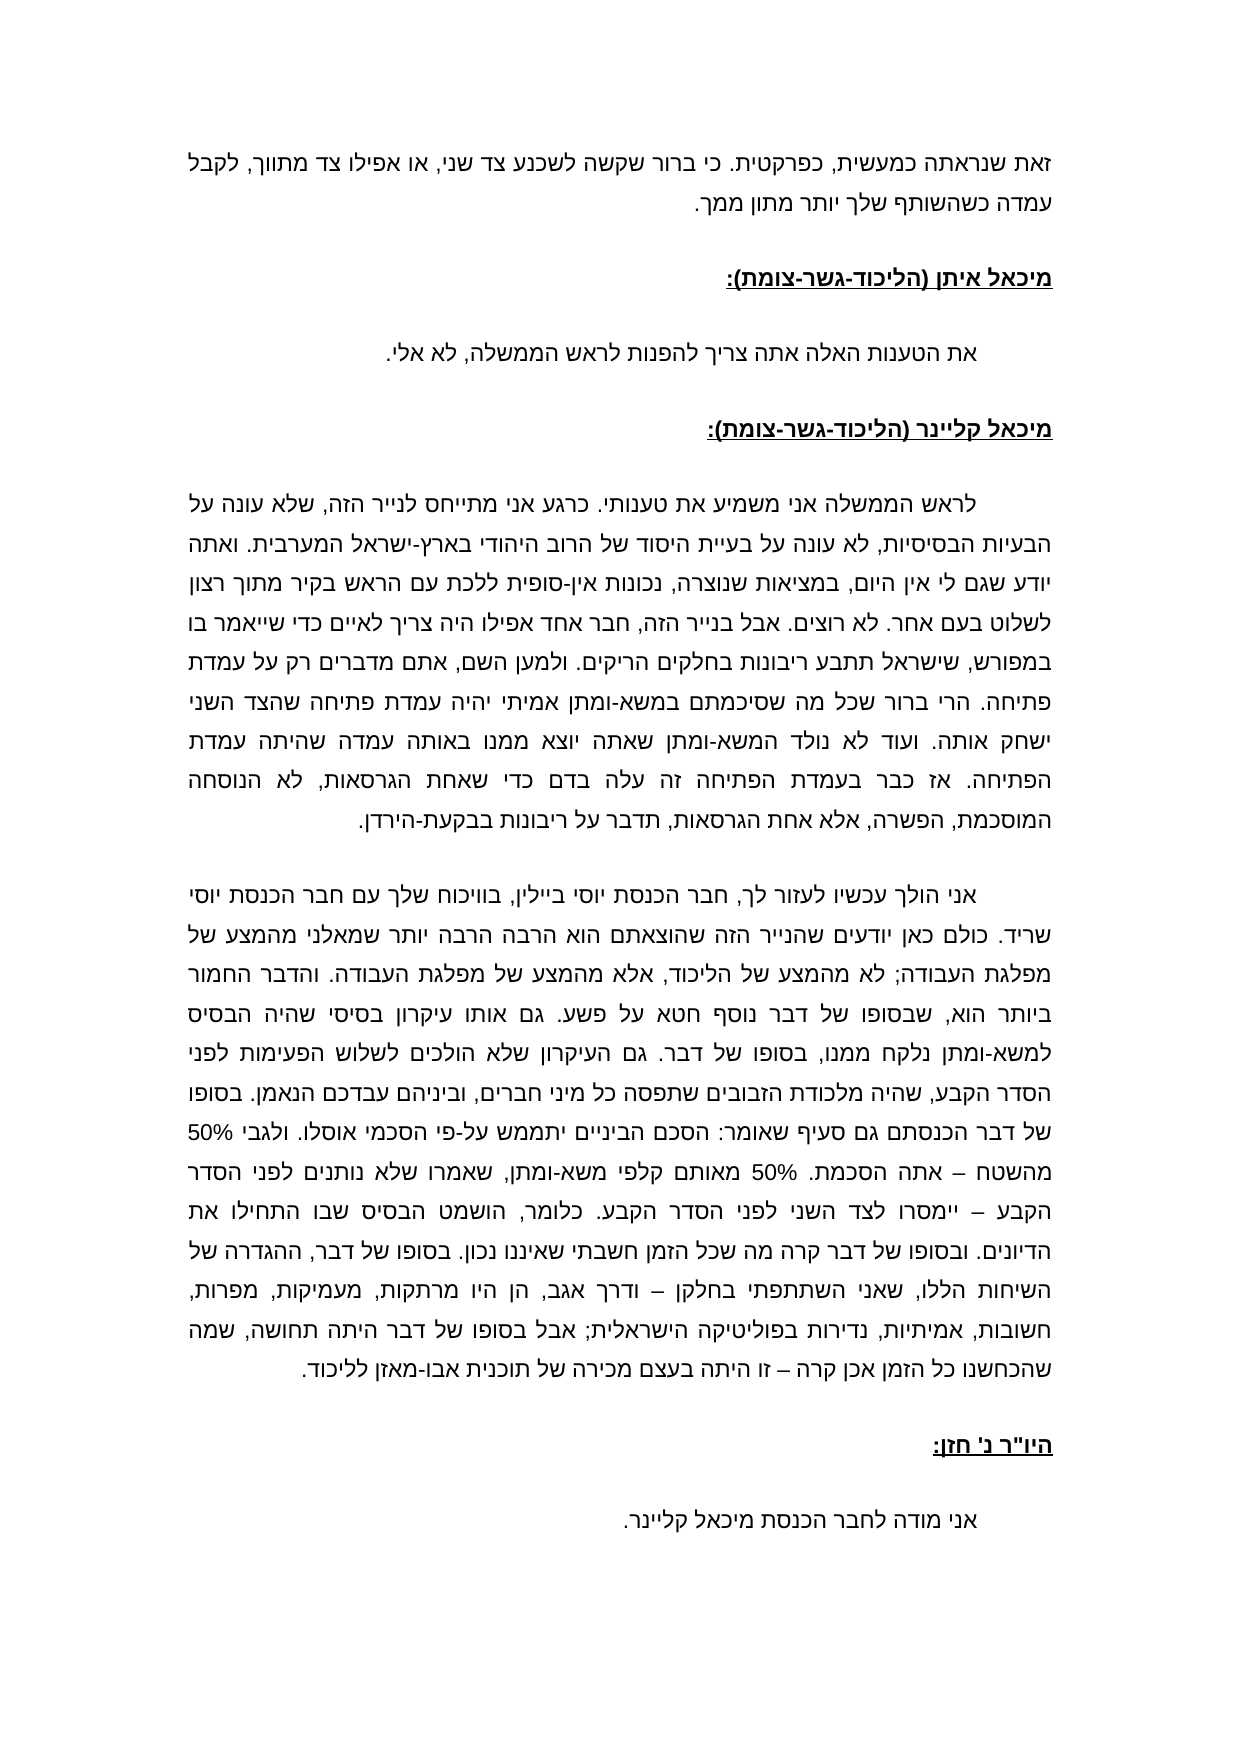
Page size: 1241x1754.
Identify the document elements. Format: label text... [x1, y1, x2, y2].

text מיכאל איתן (הליכוד-גשר-צומת): [187, 265, 1053, 291]
text את הטענות האלה אתה צריך להפנות לראש הממשלה, לא אלי. [187, 340, 1053, 367]
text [187, 150, 1053, 216]
text היו"ר נ' חזן: [187, 1432, 1053, 1458]
text מיכאל קליינר (הליכוד-גשר-צומת): [187, 416, 1053, 442]
text אני מודה לחבר הכנסת מיכאל קליינר. [187, 1507, 1053, 1533]
text אני הולך עכשיו לעזור לך, חבר הכנסת יוסי ביילין, בוויכוח שלך עם חבר הכנסת יוסי שריד. כולם כאן יודעים שהנייר הזה שהוצאתם הוא הרבה הרבה יותר שמאלני מהמצע של מפלגת העבודה; לא מהמצע של הליכוד, אלא מהמצע של מפלגת העבודה. והדבר החמור ביותר הוא, שבסופו של דבר נוסף חטא על פשע. גם אותו עיקרון בסיסי שהיה הבסיס למשא-ומתן נלקח ממנו, בסופו של דבר. גם העיקרון שלא הולכים לשלוש הפעימות לפני הסדר הקבע, שהיה מלכודת הזבובים שתפסה כל מיני חברים, וביניהם עבדכם הנאמן. בסופו של דבר הכנסתם גם סעיף שאומר: הסכם הביניים יתממש על-פי הסכמי אוסלו. ולגבי 50% מהשטח – אתה הסכמת. 50% מאותם קלפי משא-ומתן, שאמרו שלא נותנים לפני הסדר הקבע – יימסרו לצד השני לפני הסדר הקבע. כלומר, הושמט הבסיס שבו התחילו את הדיונים. ובסופו של דבר קרה מה שכל הזמן חשבתי שאיננו נכון. בסופו של דבר, ההגדרה של השיחות הללו, שאני השתתפתי בחלקן – ודרך אגב, הן היו מרתקות, מעמיקות, מפרות, חשובות, אמיתיות, נדירות בפוליטיקה הישראלית; אבל בסופו של דבר היתה תחושה, שמה שהכחשנו כל הזמן אכן קרה – זו היתה בעצם מכירה של תוכנית אבו-מאזן לליכוד. [187, 882, 1053, 1382]
text לראש הממשלה אני משמיע את טענותי. כרגע אני מתייחס לנייר הזה, שלא עונה על הבעיות הבסיסיות, לא עונה על בעיית היסוד של הרוב היהודי בארץ-ישראל המערבית. ואתה יודע שגם לי אין היום, במציאות שנוצרה, נכונות אין-סופית ללכת עם הראש בקיר מתוך רצון לשלוט בעם אחר. לא רוצים. אבל בנייר הזה, חבר אחד אפילו היה צריך לאיים כדי שייאמר בו במפורש, שישראל תתבע ריבונות בחלקים הריקים. ולמען השם, אתם מדברים רק על עמדת פתיחה. הרי ברור שכל מה שסיכמתם במשא-ומתן אמיתי יהיה עמדת פתיחה שהצד השני ישחק אותה. ועוד לא נולד המשא-ומתן שאתה יוצא ממנו באותה עמדה שהיתה עמדת הפתיחה. אז כבר בעמדת הפתיחה זה עלה בדם כדי שאחת הגרסאות, לא הנוסחה המוסכמת, הפשרה, אלא אחת הגרסאות, תדבר על ריבונות בבקעת-הירדן. [187, 491, 1053, 833]
